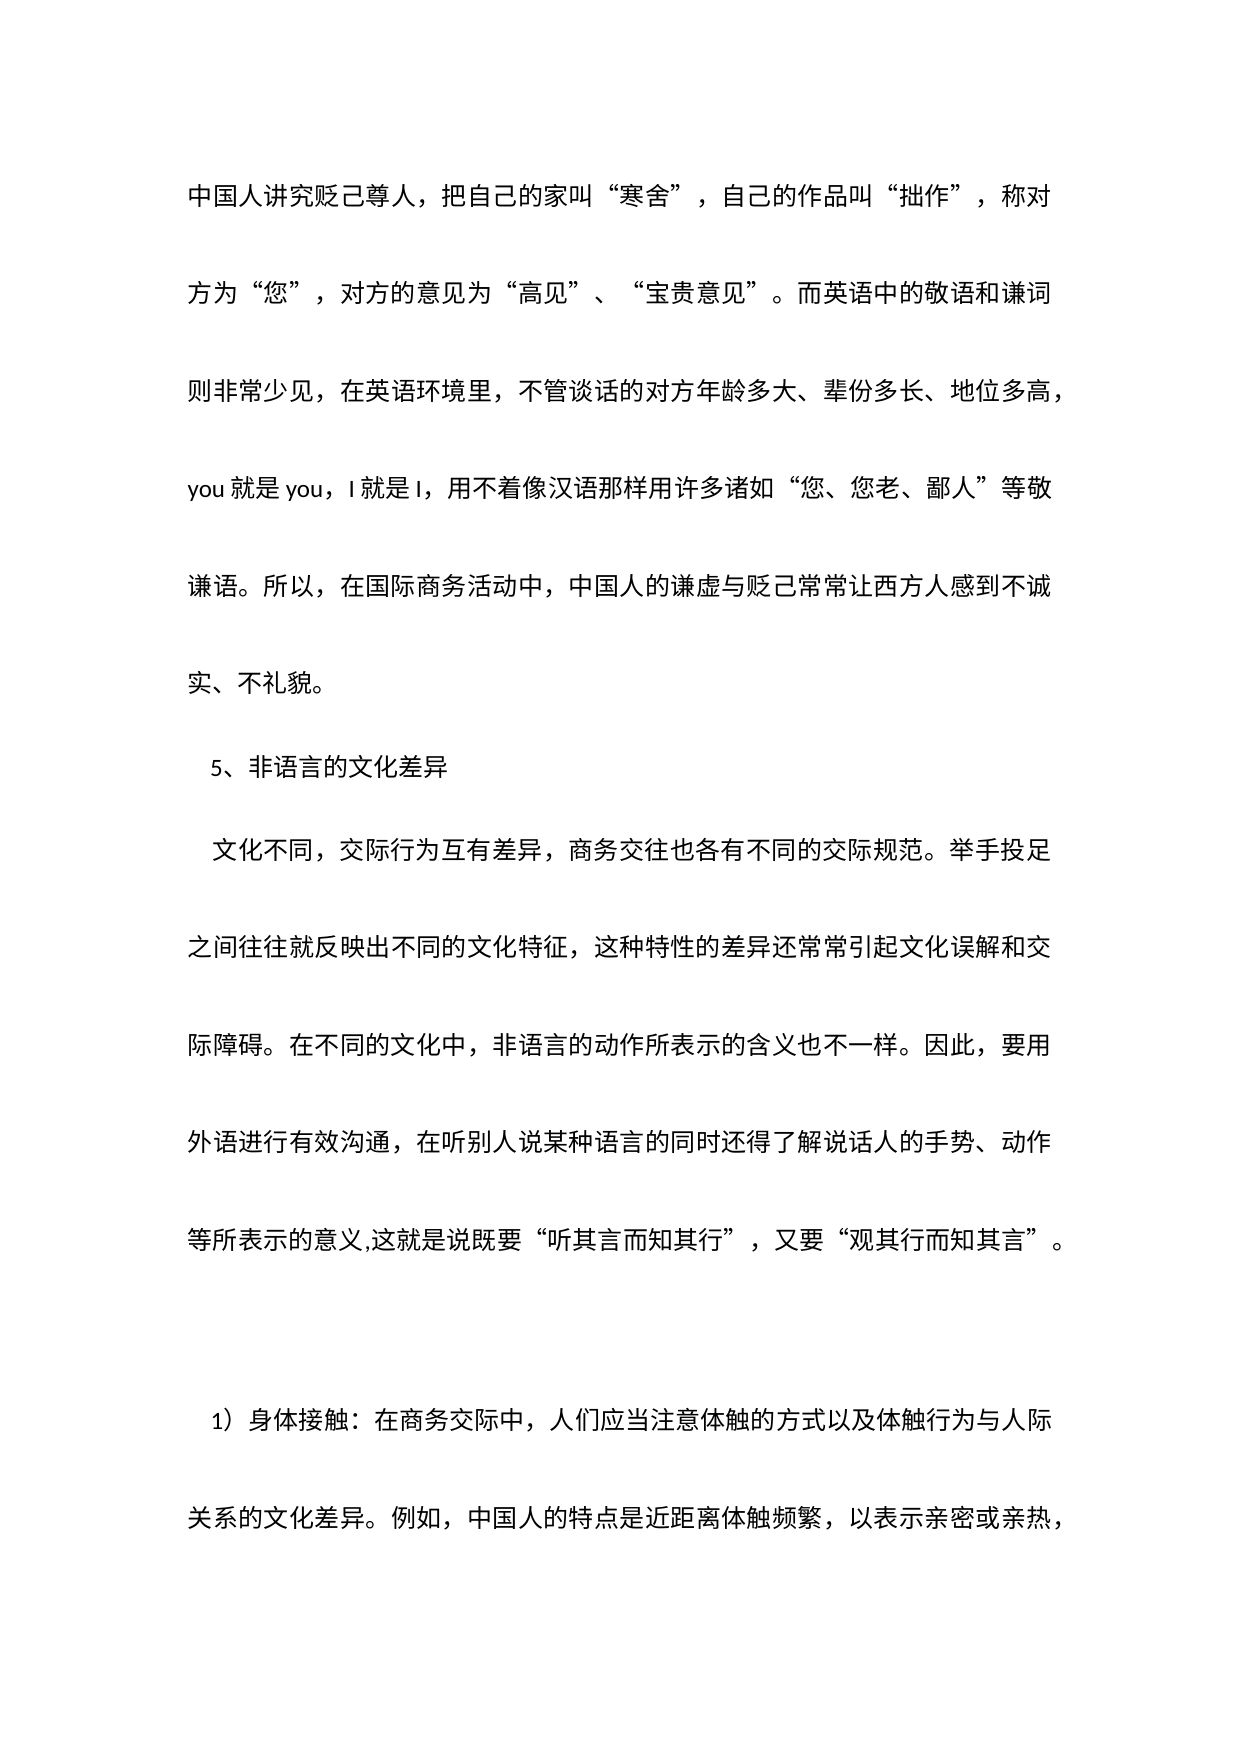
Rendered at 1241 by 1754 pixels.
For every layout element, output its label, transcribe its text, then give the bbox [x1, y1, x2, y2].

text 文化不同，交际行为互有差异，商务交往也各有不同的交际规范。举手投足之间往往就反映出不同的文化特征，这种特性的差异还常常引起文化误解和交际障碍。在不同的文化中，非语言的动作所表示的含义也不一样。因此，要用外语进行有效沟通，在听别人说某种语言的同时还得了解说话人的手势、动作等所表示的意义,这就是说既要“听其言而知其行”，又要“观其行而知其言”。 [187, 816, 1053, 1368]
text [187, 162, 1053, 714]
text 5、非语言的文化差异 [187, 733, 1053, 798]
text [187, 1386, 1053, 1549]
